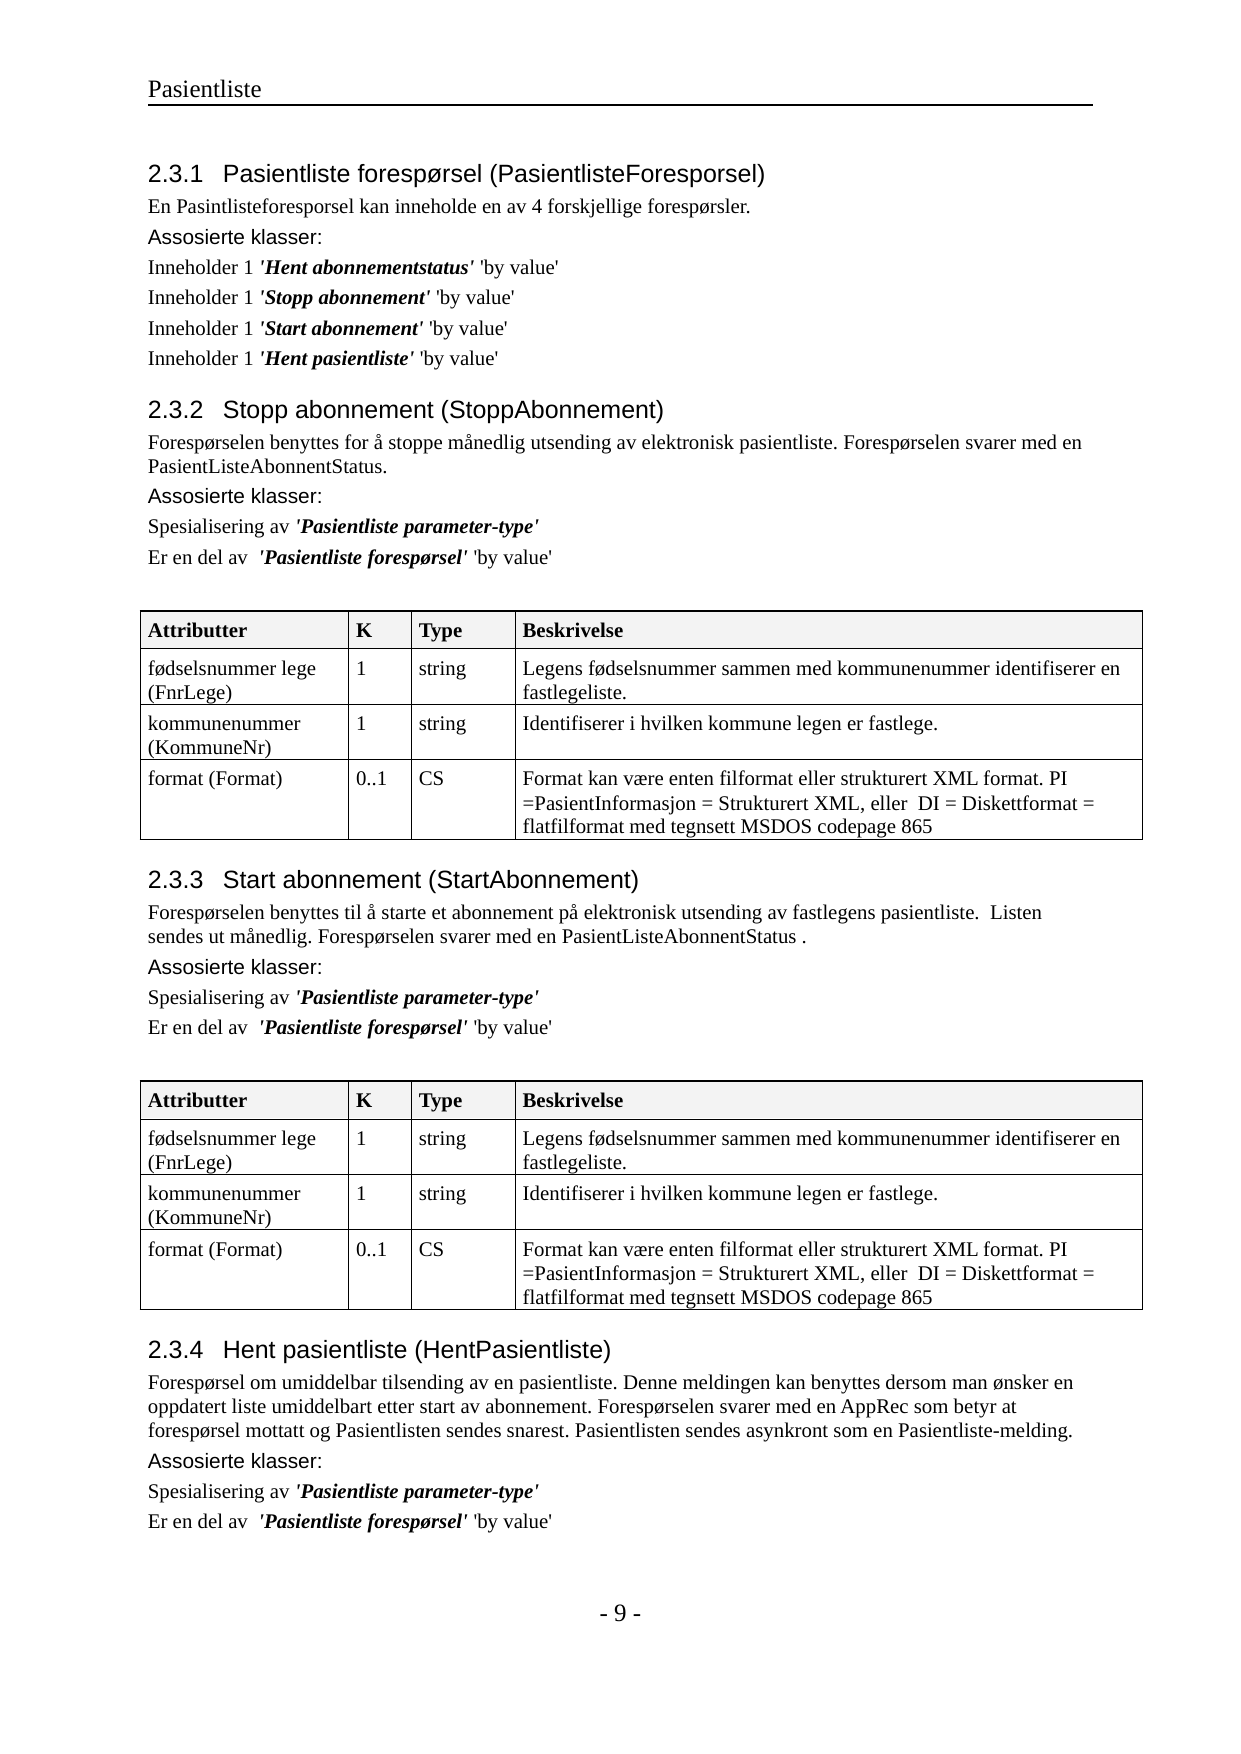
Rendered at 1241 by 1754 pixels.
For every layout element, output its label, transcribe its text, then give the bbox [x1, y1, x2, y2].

text Assosierte klasser: [148, 484, 1093, 508]
table_cell 1 [349, 1120, 411, 1174]
table_cell string [412, 1175, 515, 1229]
text Assosierte klasser: [148, 954, 1093, 978]
text Er en del av 'Pasientliste forespørsel' 'by value' [148, 1509, 1093, 1533]
table_cell 1 [349, 649, 411, 704]
table_header K [349, 1082, 411, 1118]
table_cell 1 [349, 705, 411, 759]
table_cell fødselsnummer lege (FnrLege) [141, 649, 348, 704]
text Forespørsel om umiddelbar tilsending av en pasientliste. Denne meldingen kan benyttes dersom man ønsker en oppdatert liste umiddelbart etter start av abonnement. Forespørselen svarer med en AppRec som betyr at forespørsel mottatt og Pasientlisten sendes snarest. Pasientlisten sendes asynkront som en Pasientliste-melding. [148, 1370, 1093, 1442]
text Spesialisering av 'Pasientliste parameter-type' [148, 514, 1093, 538]
table_header Type [412, 612, 515, 648]
table_header Attributter [141, 1082, 348, 1118]
text Inneholder 1 'Start abonnement' 'by value' [148, 316, 1093, 339]
table_header Beskrivelse [516, 612, 1142, 648]
table_cell kommunenummer (KommuneNr) [141, 705, 348, 759]
table_header Type [412, 1082, 515, 1118]
table_cell kommunenummer (KommuneNr) [141, 1175, 348, 1229]
table_cell CS [412, 1230, 515, 1309]
table_cell Identifiserer i hvilken kommune legen er fastlege. [516, 1175, 1142, 1229]
text Forespørselen benyttes til å starte et abonnement på elektronisk utsending av fastlegens pasientliste. Listen sendes ut månedlig. Forespørselen svarer med en PasientListeAbonnentStatus . [148, 900, 1093, 948]
table_header Attributter [141, 612, 348, 648]
text Spesialisering av 'Pasientliste parameter-type' [148, 985, 1093, 1009]
table_cell string [412, 1120, 515, 1174]
table_cell string [412, 705, 515, 759]
table_cell 1 [349, 1175, 411, 1229]
table_cell Legens fødselsnummer sammen med kommunenummer identifiserer en fastlegeliste. [516, 649, 1142, 704]
text Assosierte klasser: [148, 225, 1093, 249]
text En Pasintlisteforesporsel kan inneholde en av 4 forskjellige forespørsler. [148, 194, 1093, 218]
table_cell Identifiserer i hvilken kommune legen er fastlege. [516, 705, 1142, 759]
table_cell 0..1 [349, 760, 411, 838]
table_cell format (Format) [141, 1230, 348, 1309]
subtitle Start abonnement (StartAbonnement) [148, 865, 1093, 894]
text Inneholder 1 'Hent abonnementstatus' 'by value' [148, 255, 1093, 279]
subtitle Pasientliste forespørsel (PasientlisteForesporsel) [148, 159, 1093, 188]
table_header K [349, 612, 411, 648]
table_header Beskrivelse [516, 1082, 1142, 1118]
table_cell format (Format) [141, 760, 348, 838]
table_cell Legens fødselsnummer sammen med kommunenummer identifiserer en fastlegeliste. [516, 1120, 1142, 1174]
text Assosierte klasser: [148, 1449, 1093, 1473]
table_cell string [412, 649, 515, 704]
text Er en del av 'Pasientliste forespørsel' 'by value' [148, 1015, 1093, 1039]
text Er en del av 'Pasientliste forespørsel' 'by value' [148, 545, 1093, 569]
text Inneholder 1 'Stopp abonnement' 'by value' [148, 285, 1093, 309]
subtitle Hent pasientliste (HentPasientliste) [148, 1335, 1093, 1364]
text Inneholder 1 'Hent pasientliste' 'by value' [148, 346, 1093, 370]
table_cell 0..1 [349, 1230, 411, 1309]
table_cell CS [412, 760, 515, 838]
text Spesialisering av 'Pasientliste parameter-type' [148, 1479, 1093, 1503]
table_cell fødselsnummer lege (FnrLege) [141, 1120, 348, 1174]
subtitle Stopp abonnement (StoppAbonnement) [148, 395, 1093, 424]
text Forespørselen benyttes for å stoppe månedlig utsending av elektronisk pasientliste. Forespørselen svarer med en PasientListeAbonnentStatus. [148, 430, 1093, 478]
